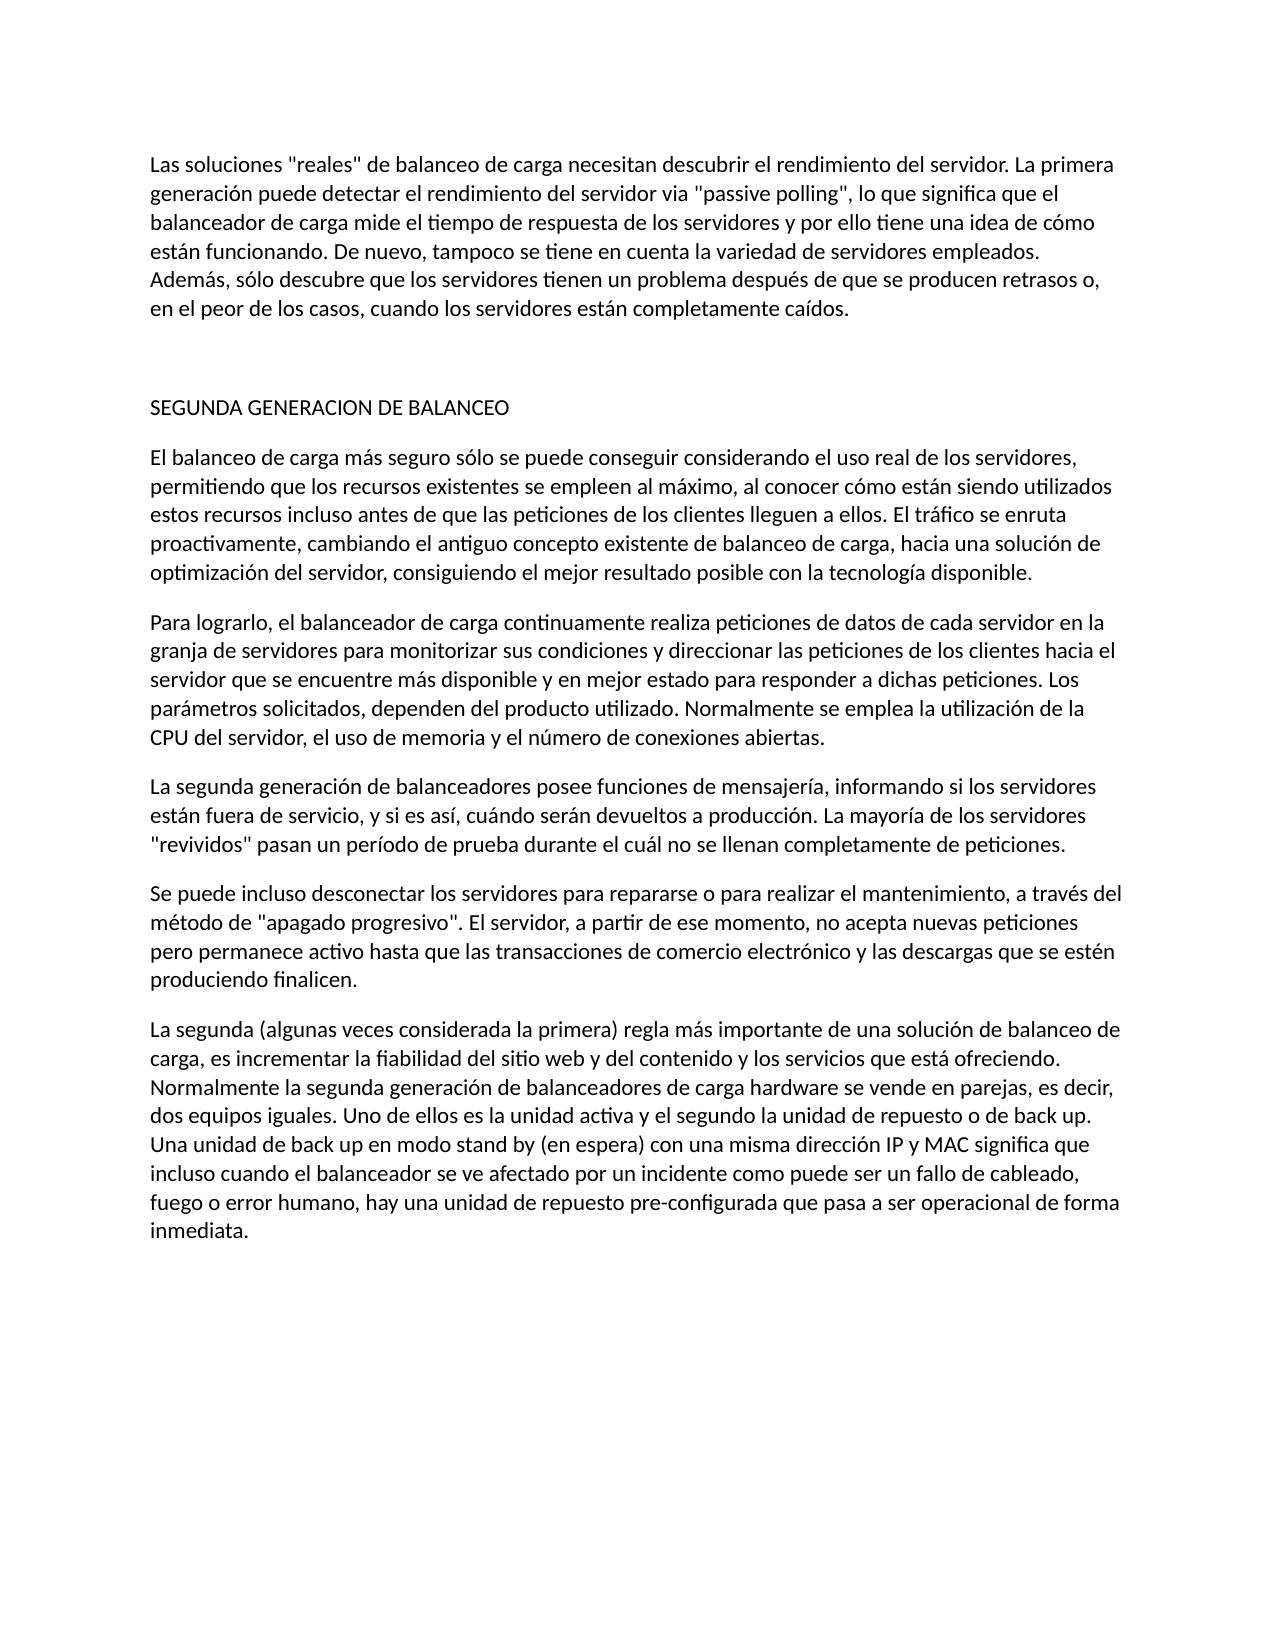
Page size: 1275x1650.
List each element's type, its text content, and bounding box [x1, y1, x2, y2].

text La segunda (algunas veces considerada la primera) regla más importante de una solución de balanceo de carga, es incrementar la fiabilidad del sitio web y del contenido y los servicios que está ofreciendo. Normalmente la segunda generación de balanceadores de carga hardware se vende en parejas, es decir, dos equipos iguales. Uno de ellos es la unidad activa y el segundo la unidad de repuesto o de back up. Una unidad de back up en modo stand by (en espera) con una misma dirección IP y MAC significa que incluso cuando el balanceador se ve afectado por un incidente como puede ser un fallo de cableado, fuego o error humano, hay una unidad de repuesto pre-configurada que pasa a ser operacional de forma inmediata. [150, 1014, 1125, 1244]
text La segunda generación de balanceadores posee funciones de mensajería, informando si los servidores están fuera de servicio, y si es así, cuándo serán devueltos a producción. La mayoría de los servidores "revividos" pasan un período de prueba durante el cuál no se llenan completamente de peticiones. [150, 772, 1125, 858]
text El balanceo de carga más seguro sólo se puede conseguir considerando el uso real de los servidores, permitiendo que los recursos existentes se empleen al máximo, al conocer cómo están siendo utilizados estos recursos incluso antes de que las peticiones de los clientes lleguen a ellos. El tráfico se enruta proactivamente, cambiando el antiguo concepto existente de balanceo de carga, hacia una solución de optimización del servidor, consiguiendo el mejor resultado posible con la tecnología disponible. [150, 442, 1125, 586]
text Para lograrlo, el balanceador de carga continuamente realiza peticiones de datos de cada servidor en la granja de servidores para monitorizar sus condiciones y direccionar las peticiones de los clientes hacia el servidor que se encuentre más disponible y en mejor estado para responder a dichas peticiones. Los parámetros solicitados, dependen del producto utilizado. Normalmente se emplea la utilización de la CPU del servidor, el uso de memoria y el número de conexiones abiertas. [150, 607, 1125, 751]
text SEGUNDA GENERACION DE BALANCEO [150, 393, 1125, 422]
text Se puede incluso desconectar los servidores para repararse o para realizar el mantenimiento, a través del método de "apagado progresivo". El servidor, a partir de ese momento, no acepta nuevas peticiones pero permanece activo hasta que las transacciones de comercio electrónico y las descargas que se estén produciendo finalicen. [150, 879, 1125, 994]
text Las soluciones "reales" de balanceo de carga necesitan descubrir el rendimiento del servidor. La primera generación puede detectar el rendimiento del servidor via "passive polling", lo que significa que el balanceador de carga mide el tiempo de respuesta de los servidores y por ello tiene una idea de cómo están funcionando. De nuevo, tampoco se tiene en cuenta la variedad de servidores empleados. Además, sólo descubre que los servidores tienen un problema después de que se producen retrasos o, en el peor de los casos, cuando los servidores están completamente caídos. [150, 150, 1125, 322]
